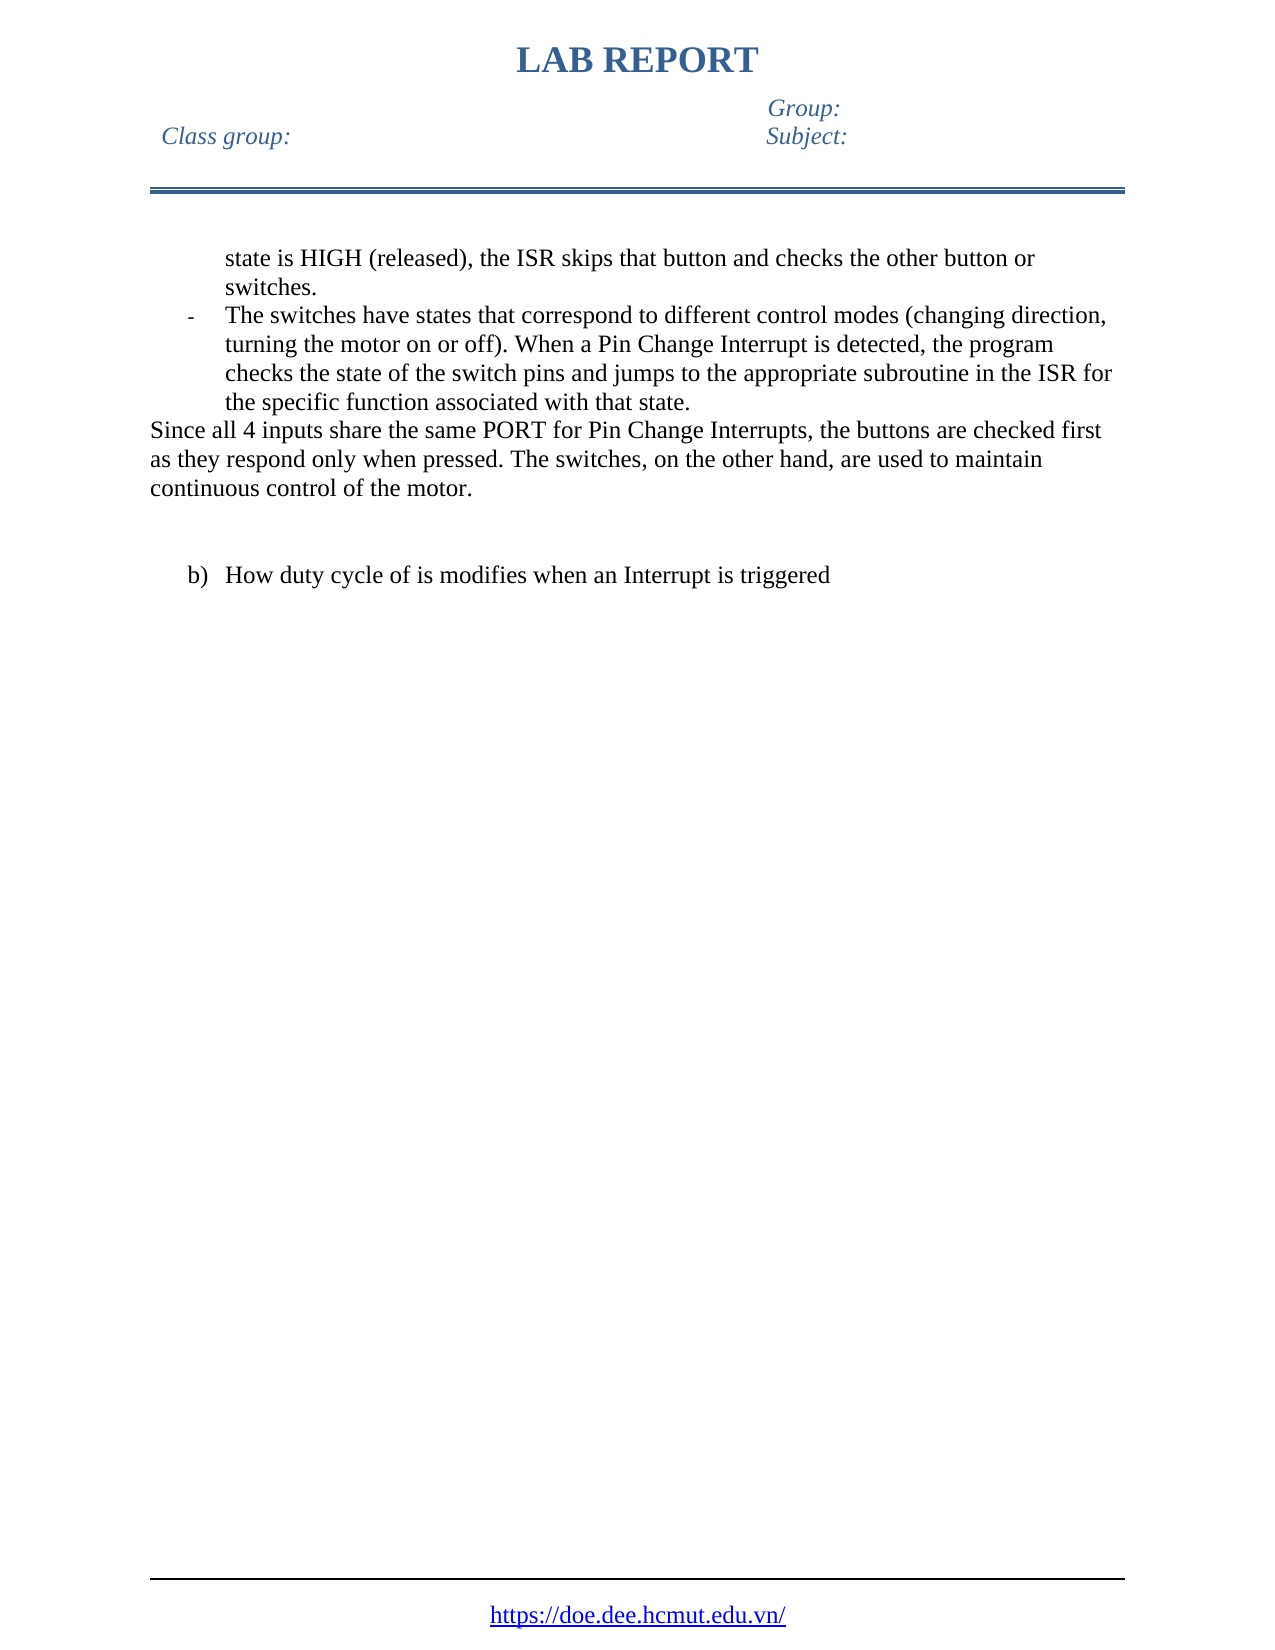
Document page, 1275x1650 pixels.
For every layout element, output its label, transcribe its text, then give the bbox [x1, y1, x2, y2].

list The switches have states that correspond to different control modes (changing direction, turning the motor on or off). When a Pin Change Interrupt is detected, the program checks the state of the switch pins and jumps to the appropriate subroutine in the ISR for the specific function associated with that state. [187, 301, 1125, 416]
list How duty cycle of is modifies when an Interrupt is triggered [187, 560, 1125, 588]
text Since all 4 inputs share the same PORT for Pin Change Interrupts, the buttons are checked first as they respond only when pressed. The switches, on the other hand, are used to maintain continuous control of the motor. [150, 416, 1125, 502]
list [187, 243, 1125, 301]
